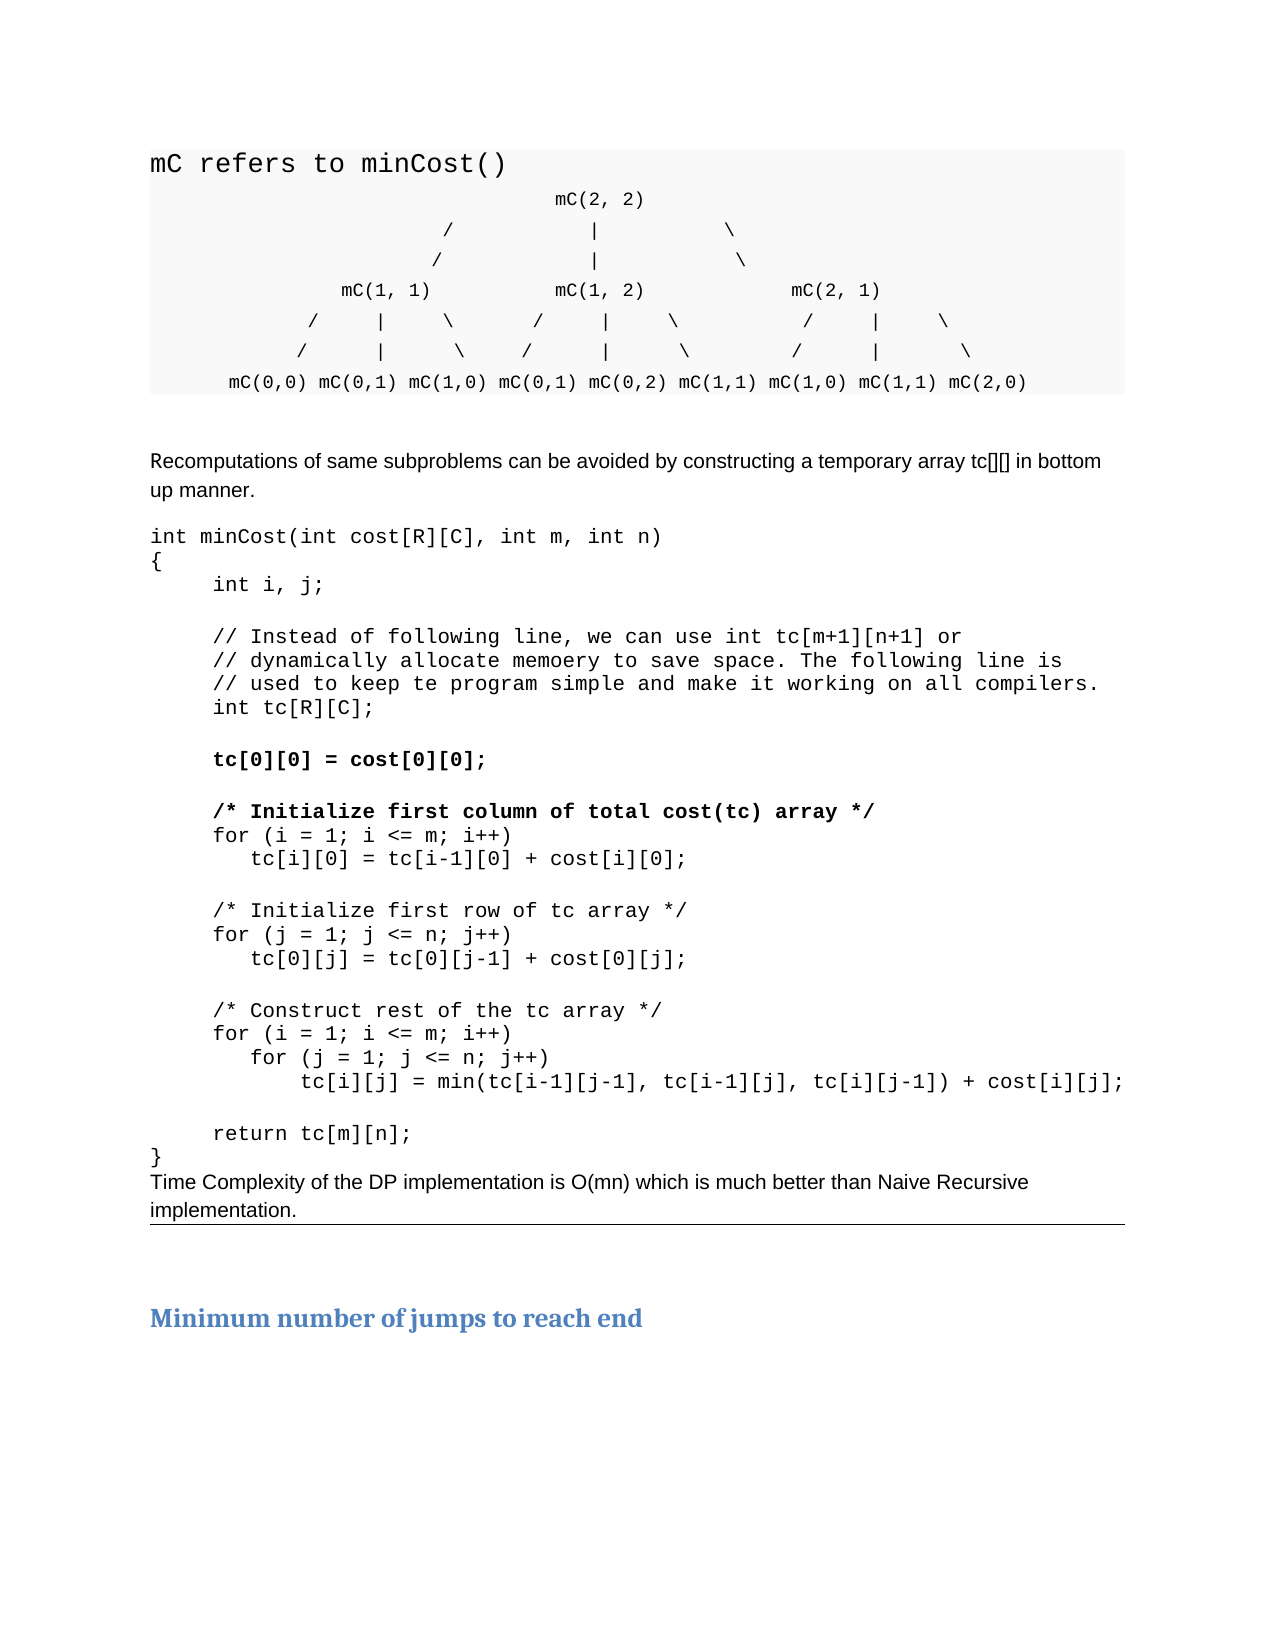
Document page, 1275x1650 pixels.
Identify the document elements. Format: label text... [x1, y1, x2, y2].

text mC(1, 1) mC(1, 2) mC(2, 1) [150, 272, 1125, 302]
text for (i = 1; i <= m; i++) [150, 1023, 1125, 1047]
text // dynamically allocate memoery to save space. The following line is [150, 649, 1125, 673]
text mC(2, 2) [150, 181, 1125, 211]
text tc[i][j] = min(tc[i-1][j-1], tc[i-1][j], tc[i][j-1]) + cost[i][j]; [150, 1071, 1125, 1094]
text int tc[R][C]; [150, 697, 1125, 721]
text // used to keep te program simple and make it working on all compilers. [150, 673, 1125, 697]
text / | \ / | \ / | \ [150, 302, 1125, 333]
text mC refers to minCost() [150, 150, 1125, 181]
text / | \ / | \ / | \ [150, 333, 1125, 363]
text /* Initialize first row of tc array */ [150, 900, 1125, 924]
text tc[0][0] = cost[0][0]; [150, 749, 1125, 773]
text { [150, 550, 1125, 574]
text /* Initialize first column of total cost(tc) array */ [150, 801, 1125, 825]
text / | \ [150, 242, 1125, 272]
text int i, j; [150, 574, 1125, 597]
text for (i = 1; i <= m; i++) [150, 825, 1125, 848]
text for (j = 1; j <= n; j++) [150, 924, 1125, 948]
text Recomputations of same subproblems can be avoided by constructing a temporary array tc[][] in bottom up manner. [150, 447, 1125, 502]
text // Instead of following line, we can use int tc[m+1][n+1] or [150, 626, 1125, 649]
text /* Construct rest of the tc array */ [150, 1000, 1125, 1023]
text } [150, 1146, 1125, 1170]
text Time Complexity of the DP implementation is O(mn) which is much better than Naive Recursive implementation. [150, 1170, 1125, 1224]
text / | \ [150, 211, 1125, 242]
text tc[0][j] = tc[0][j-1] + cost[0][j]; [150, 948, 1125, 971]
text int minCost(int cost[R][C], int m, int n) [150, 527, 1125, 550]
text for (j = 1; j <= n; j++) [150, 1047, 1125, 1071]
text return tc[m][n]; [150, 1123, 1125, 1146]
text tc[i][0] = tc[i-1][0] + cost[i][0]; [150, 848, 1125, 872]
subtitle Minimum number of jumps to reach end [150, 1303, 1125, 1334]
text mC(0,0) mC(0,1) mC(1,0) mC(0,1) mC(0,2) mC(1,1) mC(1,0) mC(1,1) mC(2,0) [150, 363, 1125, 394]
